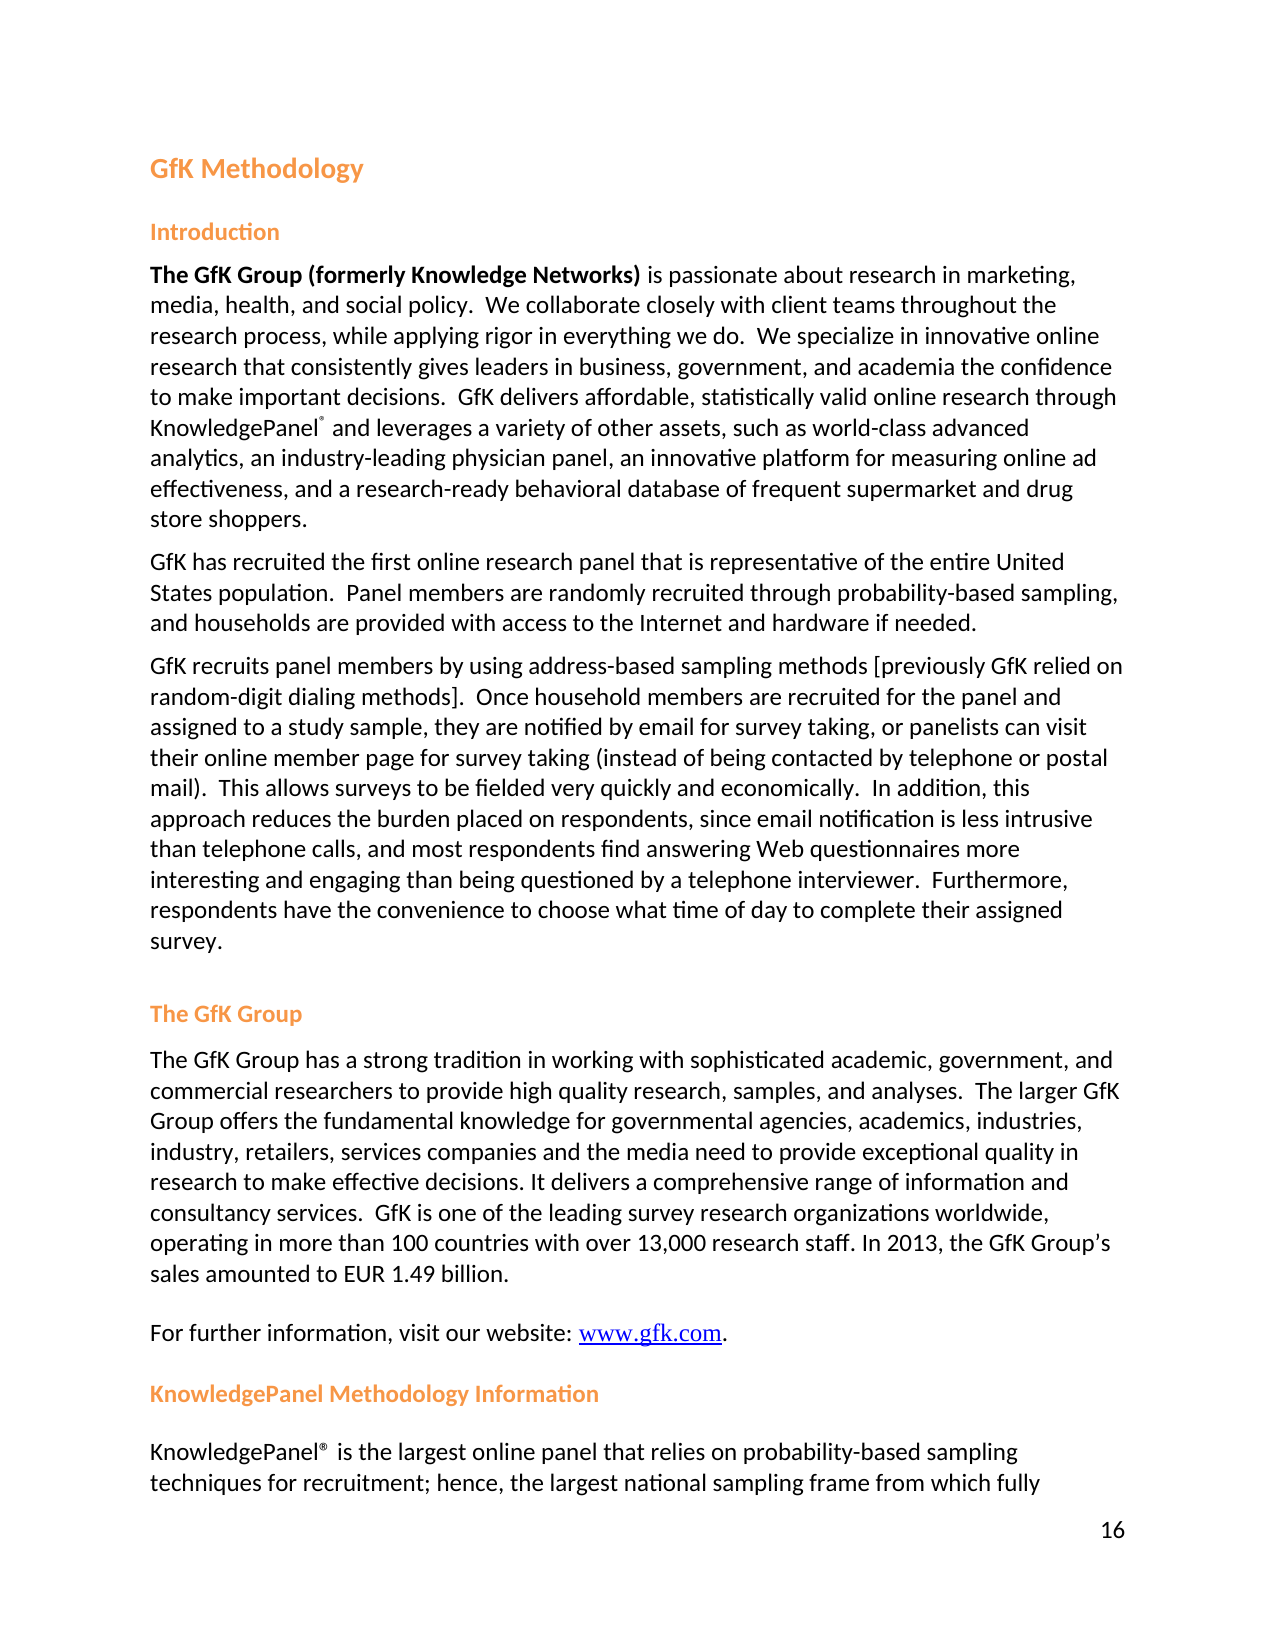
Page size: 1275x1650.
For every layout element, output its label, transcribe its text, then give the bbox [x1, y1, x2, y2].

text The GfK Group has a strong tradition in working with sophisticated academic, government, and commercial researchers to provide high quality research, samples, and analyses. The larger GfK Group offers the fundamental knowledge for governmental agencies, academics, industries, industry, retailers, services companies and the media need to provide exceptional quality in research to make effective decisions. It delivers a comprehensive range of information and consultancy services. GfK is one of the leading survey research organizations worldwide, operating in more than 100 countries with over 13,000 research staff. In 2013, the GfK Group’s sales amounted to EUR 1.49 billion. [150, 1044, 1125, 1288]
text GfK recruits panel members by using address-based sampling methods [previously GfK relied on random-digit dialing methods]. Once household members are recruited for the panel and assigned to a study sample, they are notified by email for survey taking, or panelists can visit their online member page for survey taking (instead of being contacted by telephone or postal mail). This allows surveys to be fielded very quickly and economically. In addition, this approach reduces the burden placed on respondents, since email notification is less intrusive than telephone calls, and most respondents find answering Web questionnaires more interesting and engaging than being questioned by a telephone interviewer. Furthermore, respondents have the convenience to choose what time of day to complete their assigned survey. [150, 650, 1125, 956]
subtitle KnowledgePanel Methodology Information [150, 1378, 1125, 1409]
subtitle GfK Methodology [150, 150, 1125, 186]
text For further information, visit our website: www.gfk.com. [150, 1317, 1125, 1348]
text GfK has recruited the first online research panel that is representative of the entire United States population. Panel members are randomly recruited through probability-based sampling, and households are provided with access to the Internet and hardware if needed. [150, 546, 1125, 638]
text The GfK Group (formerly Knowledge Networks) is passionate about research in marketing, media, health, and social policy. We collaborate closely with client teams throughout the research process, while applying rigor in everything we do. We specialize in innovative online research that consistently gives leaders in business, government, and academia the confidence to make important decisions. GfK delivers affordable, statistically valid online research through KnowledgePanel® and leverages a variety of other assets, such as world-class advanced analytics, an industry-leading physician panel, an innovative platform for measuring online ad effectiveness, and a research-ready behavioral database of frequent supermarket and drug store shoppers. [150, 259, 1125, 534]
subtitle Introduction [150, 216, 1125, 247]
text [150, 1437, 1125, 1498]
subtitle The GfK Group [150, 999, 1125, 1029]
